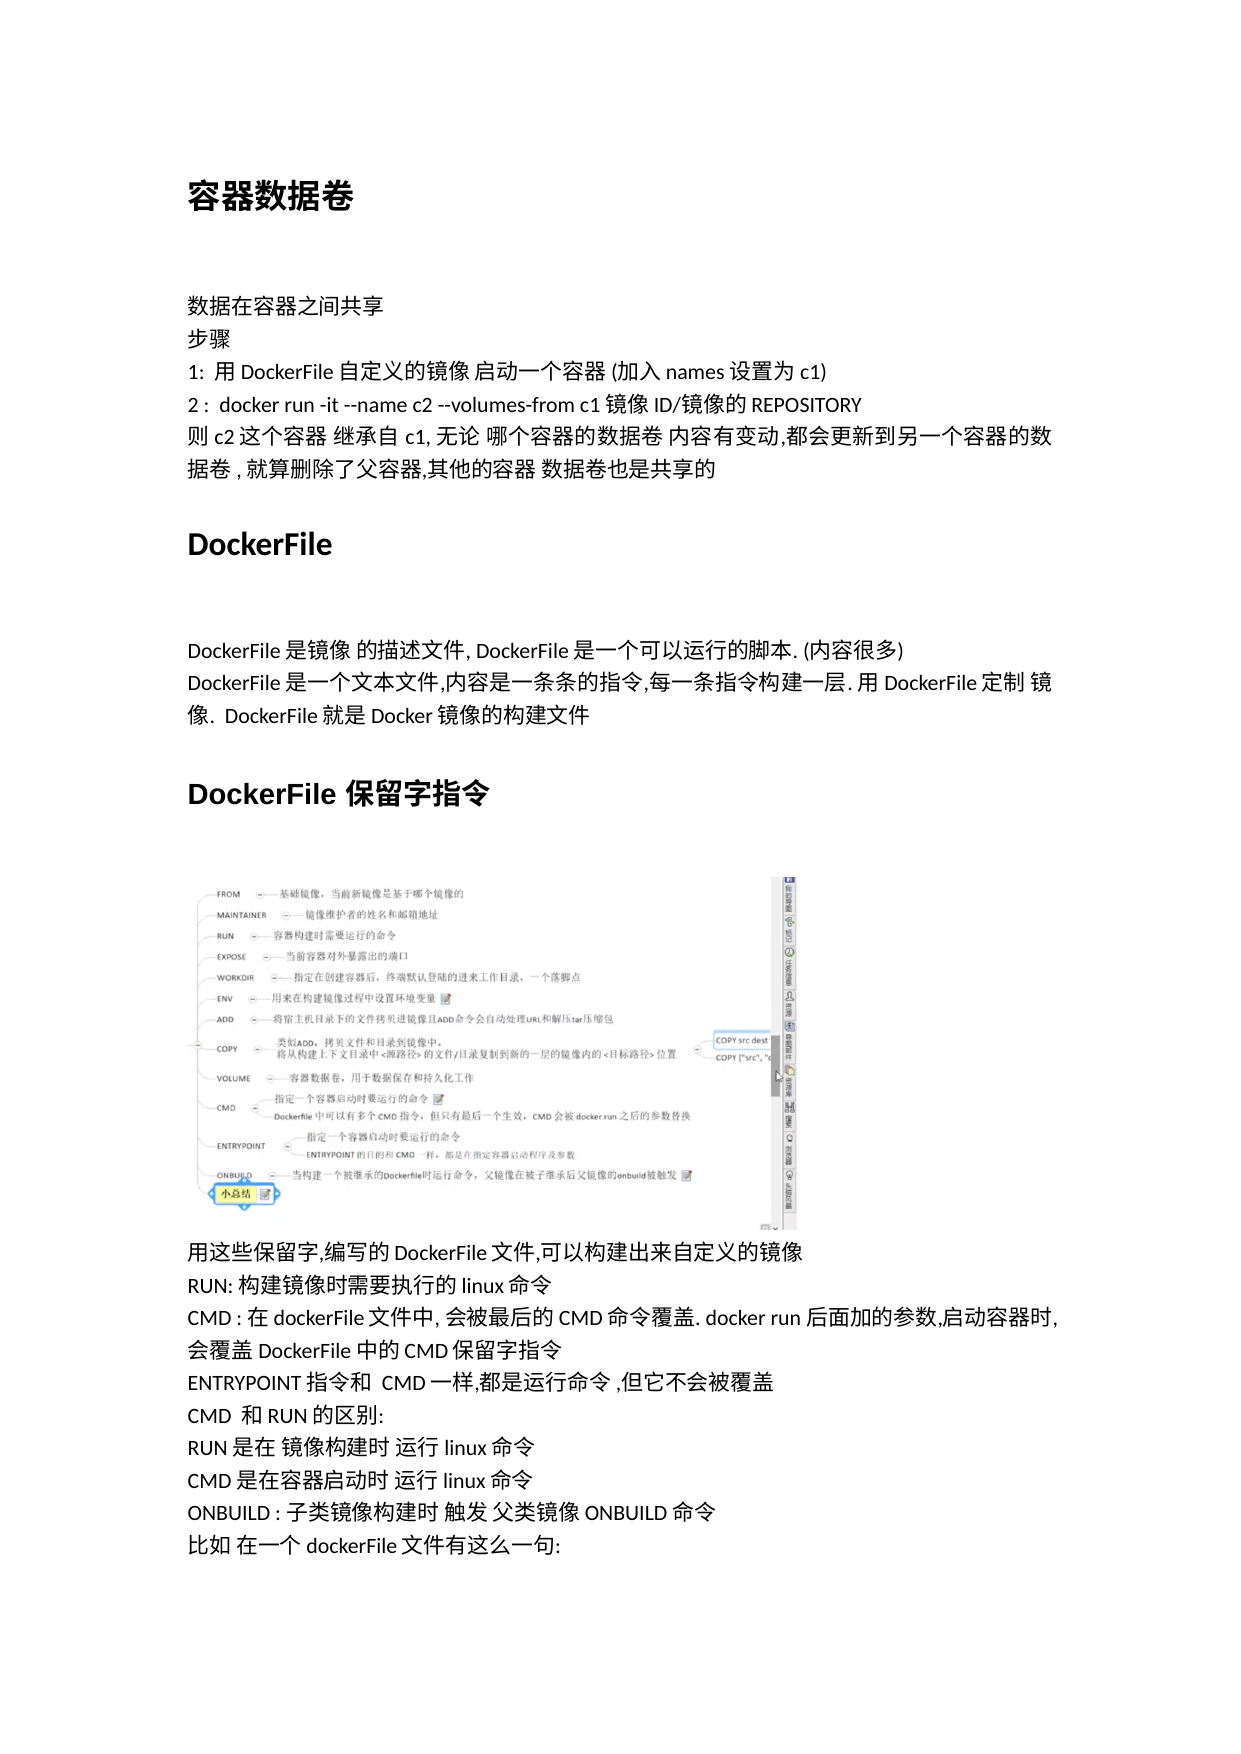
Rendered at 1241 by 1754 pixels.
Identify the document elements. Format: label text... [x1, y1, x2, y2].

text RUN: 构建镜像时需要执行的linux命令 [187, 1267, 1053, 1300]
text 2 : docker run -it --name c2 --volumes-from c1 镜像ID/镜像的REPOSITORY [187, 386, 1053, 419]
picture [187, 877, 797, 1230]
text CMD : 在dockerFile文件中, 会被最后的CMD 命令覆盖. docker run 后面加的参数,启动容器时,会覆盖 DockerFile 中的CMD保留字指令 [187, 1300, 1053, 1365]
text ENTRYPOINT 指令和 CMD 一样,都是运行命令 ,但它不会被覆盖 [187, 1365, 1053, 1397]
subtitle 容器数据卷 [187, 162, 1053, 227]
text 1: 用DockerFile 自定义的镜像 启动一个容器 (加入names 设置为 c1) [187, 354, 1053, 386]
text 比如 在一个dockerFile文件有这么一句: [187, 1527, 1053, 1560]
subtitle DockerFile [187, 511, 1053, 576]
text CMD 和RUN 的区别: [187, 1397, 1053, 1430]
text DockerFile 是镜像 的描述文件, DockerFile 是一个可以运行的脚本. (内容很多) [187, 632, 1053, 665]
text DockerFile 是一个文本文件,内容是一条条的指令,每一条指令构建一层. 用DockerFile定制 镜像. DockerFile 就是Docker镜像的构建文件 [187, 665, 1053, 730]
text RUN 是在 镜像构建时 运行 linux命令 [187, 1430, 1053, 1462]
text 步骤 [187, 321, 1053, 354]
subtitle DockerFile 保留字指令 [187, 759, 1053, 824]
text 则c2这个容器 继承自 c1, 无论 哪个容器的数据卷 内容有变动,都会更新到另一个容器的数据卷 , 就算删除了父容器,其他的容器 数据卷也是共享的 [187, 419, 1053, 484]
text 数据在容器之间共享 [187, 289, 1053, 321]
text CMD 是在容器启动时 运行 linux命令 [187, 1462, 1053, 1495]
text ONBUILD : 子类镜像构建时 触发 父类镜像ONBUILD 命令 [187, 1495, 1053, 1527]
text 用这些保留字,编写的DockerFile文件,可以构建出来自定义的镜像 [187, 1235, 1053, 1267]
